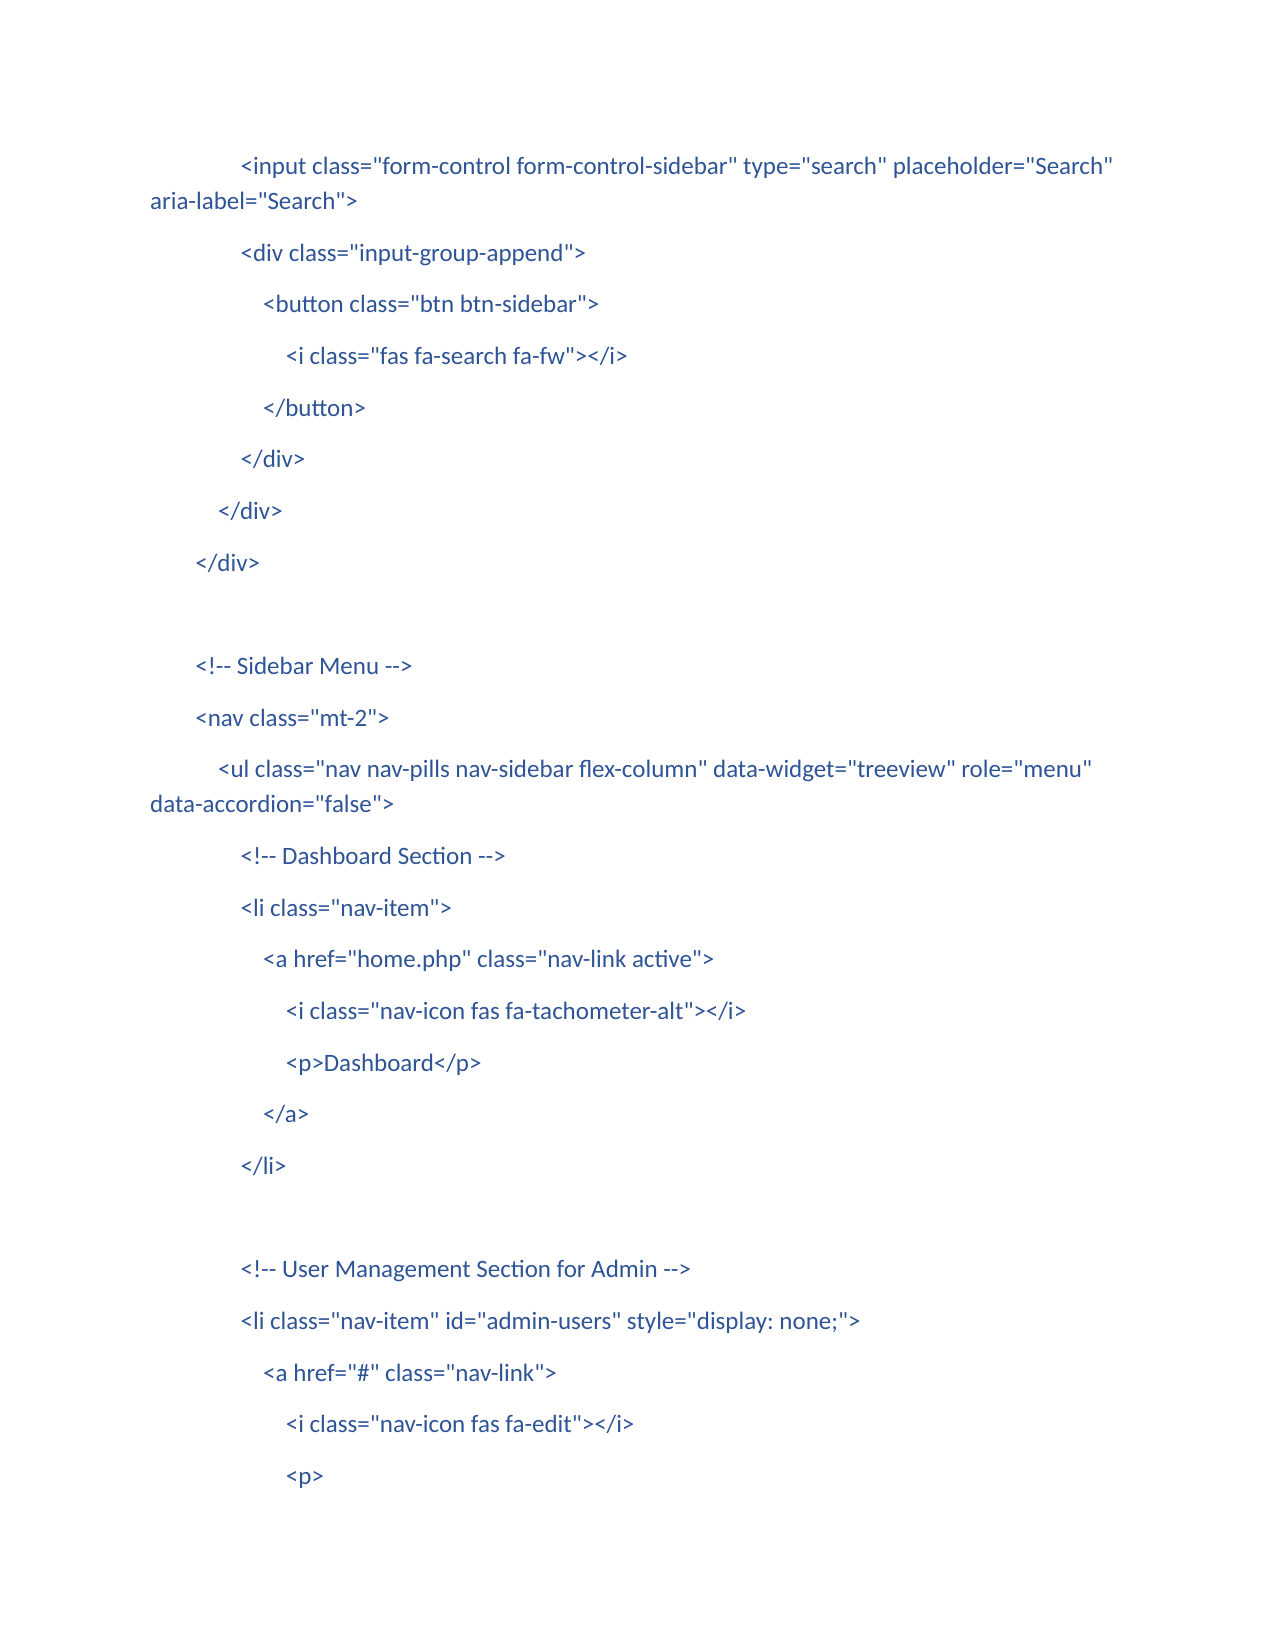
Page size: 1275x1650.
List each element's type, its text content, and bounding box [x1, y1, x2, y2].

text <li class="nav-item"> [150, 892, 1125, 922]
text </button> [150, 392, 1125, 422]
text <ul class="nav nav-pills nav-sidebar flex-column" data-widget="treeview" role="menu" data-accordion="false"> [150, 753, 1125, 819]
text </li> [150, 1150, 1125, 1181]
text <input class="form-control form-control-sidebar" type="search" placeholder="Search" aria-label="Search"> [150, 150, 1125, 216]
text <p>Dashboard</p> [150, 1047, 1125, 1077]
text <a href="home.php" class="nav-link active"> [150, 943, 1125, 974]
text <nav class="mt-2"> [150, 702, 1125, 732]
text <p> [150, 1460, 1125, 1491]
text <!-- Dashboard Section --> [150, 840, 1125, 871]
text <!-- Sidebar Menu --> [150, 650, 1125, 681]
text </div> [150, 547, 1125, 577]
text </div> [150, 443, 1125, 474]
text <a href="#" class="nav-link"> [150, 1357, 1125, 1387]
text <i class="nav-icon fas fa-edit"></i> [150, 1408, 1125, 1439]
text </div> [150, 495, 1125, 526]
text <!-- User Management Section for Admin --> [150, 1253, 1125, 1284]
text <div class="input-group-append"> [150, 237, 1125, 267]
text <button class="btn btn-sidebar"> [150, 288, 1125, 319]
text <li class="nav-item" id="admin-users" style="display: none;"> [150, 1305, 1125, 1336]
text <i class="nav-icon fas fa-tachometer-alt"></i> [150, 995, 1125, 1026]
text </a> [150, 1098, 1125, 1129]
text <i class="fas fa-search fa-fw"></i> [150, 340, 1125, 371]
